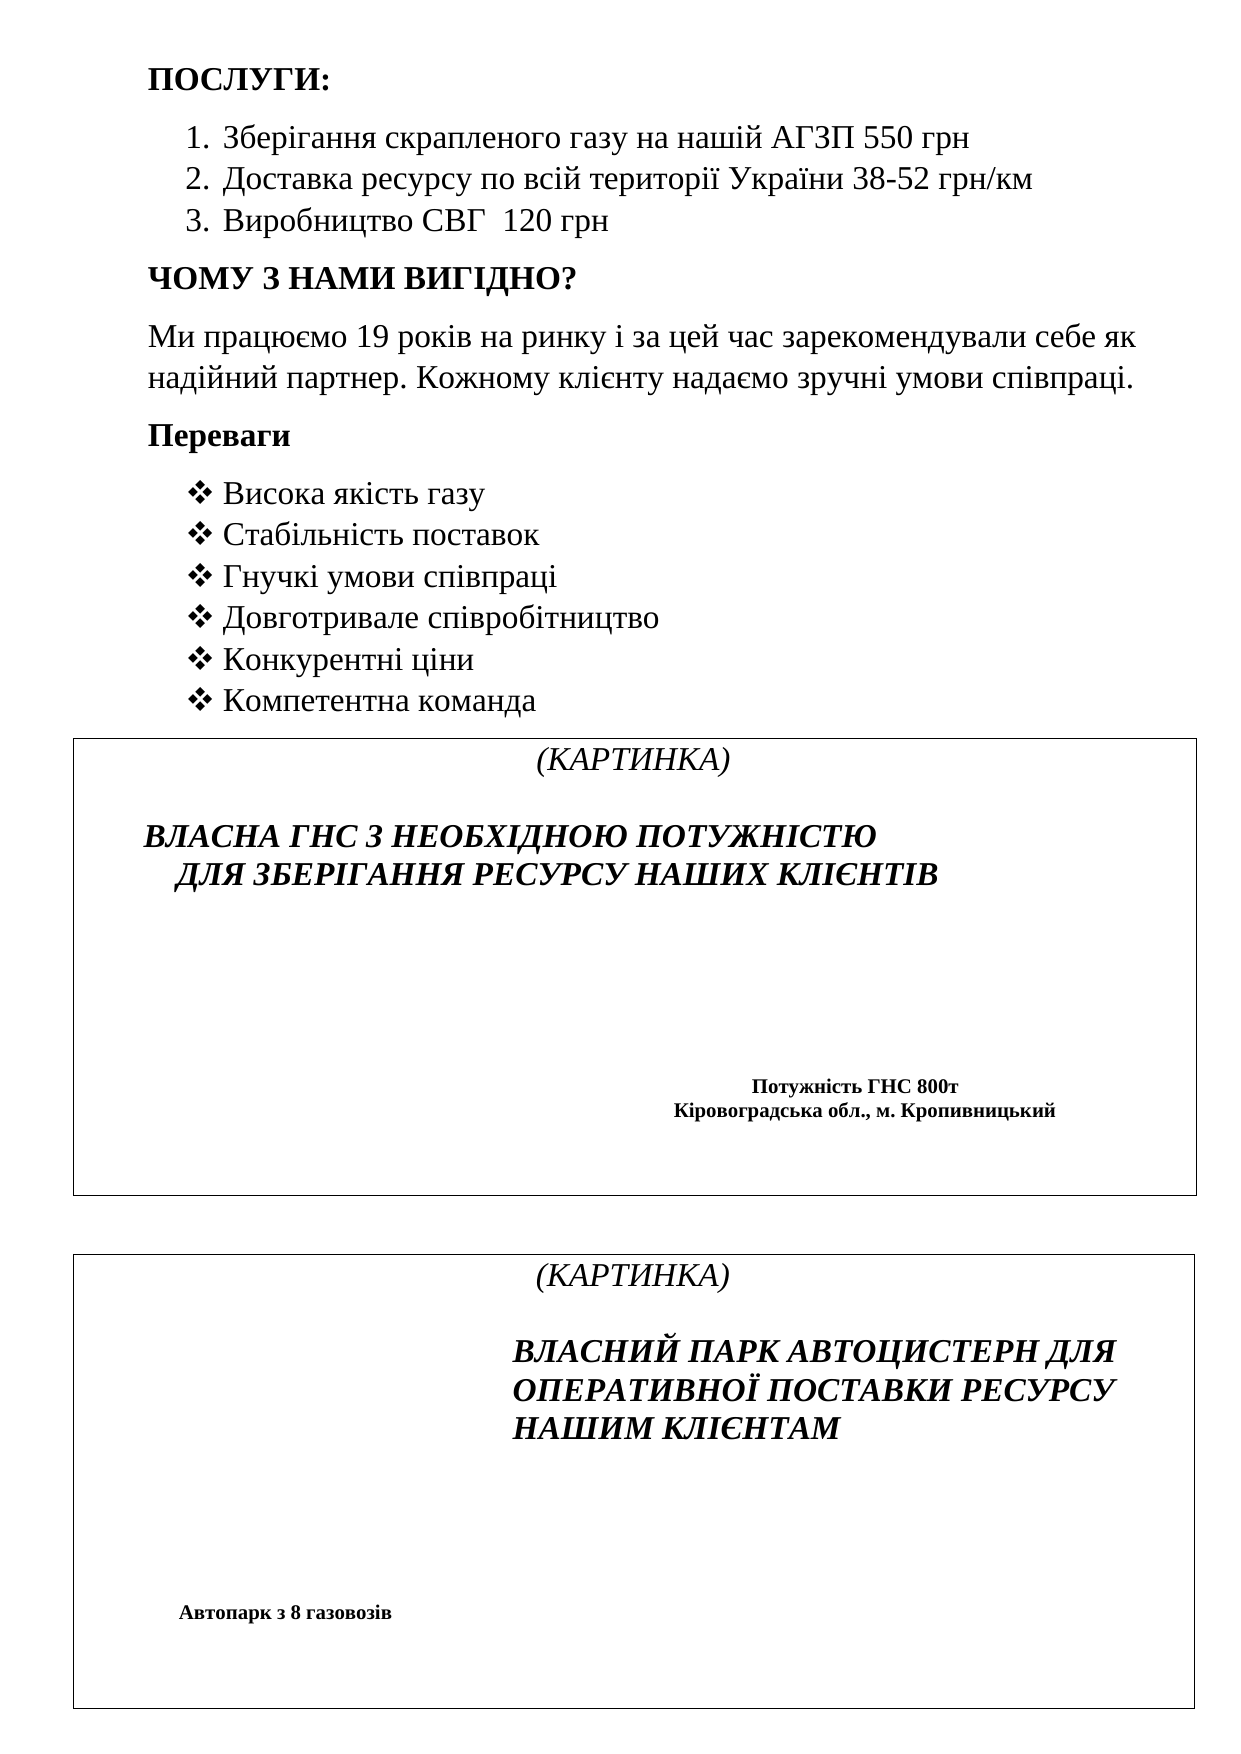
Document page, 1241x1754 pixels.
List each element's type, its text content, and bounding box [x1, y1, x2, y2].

list Висока якість газу [185, 473, 1152, 512]
text ПОСЛУГИ: [148, 59, 1152, 97]
table_header (КАРТИНКА) Автопарк з 8 газовозів [74, 1255, 1194, 1708]
table_header (КАРТИНКА) ВЛАСНА ГНС З НЕОБХІДНОЮ ПОТУЖНІСТЮ ДЛЯ ЗБЕРІГАННЯ РЕСУРСУ НАШИХ КЛІЄНТІВ Потужність ГНС 800т Кіровоградська обл., м. Кропивницький [74, 739, 1196, 1195]
text ЧОМУ З НАМИ ВИГІДНО? [148, 258, 1152, 296]
list Конкурентні ціни [185, 639, 1152, 677]
list Довготривале співробітництво [185, 597, 1152, 636]
list Зберігання скрапленого газу на нашій АГЗП 550 грн [185, 117, 1152, 156]
text Ми працюємо 19 років на ринку і за цей час зарекомендували себе як надійний партнер. Кожному клієнту надаємо зручні умови співпраці. [148, 316, 1152, 396]
text Переваги [148, 415, 1152, 454]
list Гнучкі умови співпраці [185, 556, 1152, 594]
list Стабільність поставок [185, 515, 1152, 553]
list Компетентна команда [185, 680, 1152, 718]
list Виробництво СВГ 120 грн [185, 200, 1152, 238]
list Доставка ресурсу по всій території України 38-52 грн/км [185, 158, 1152, 197]
